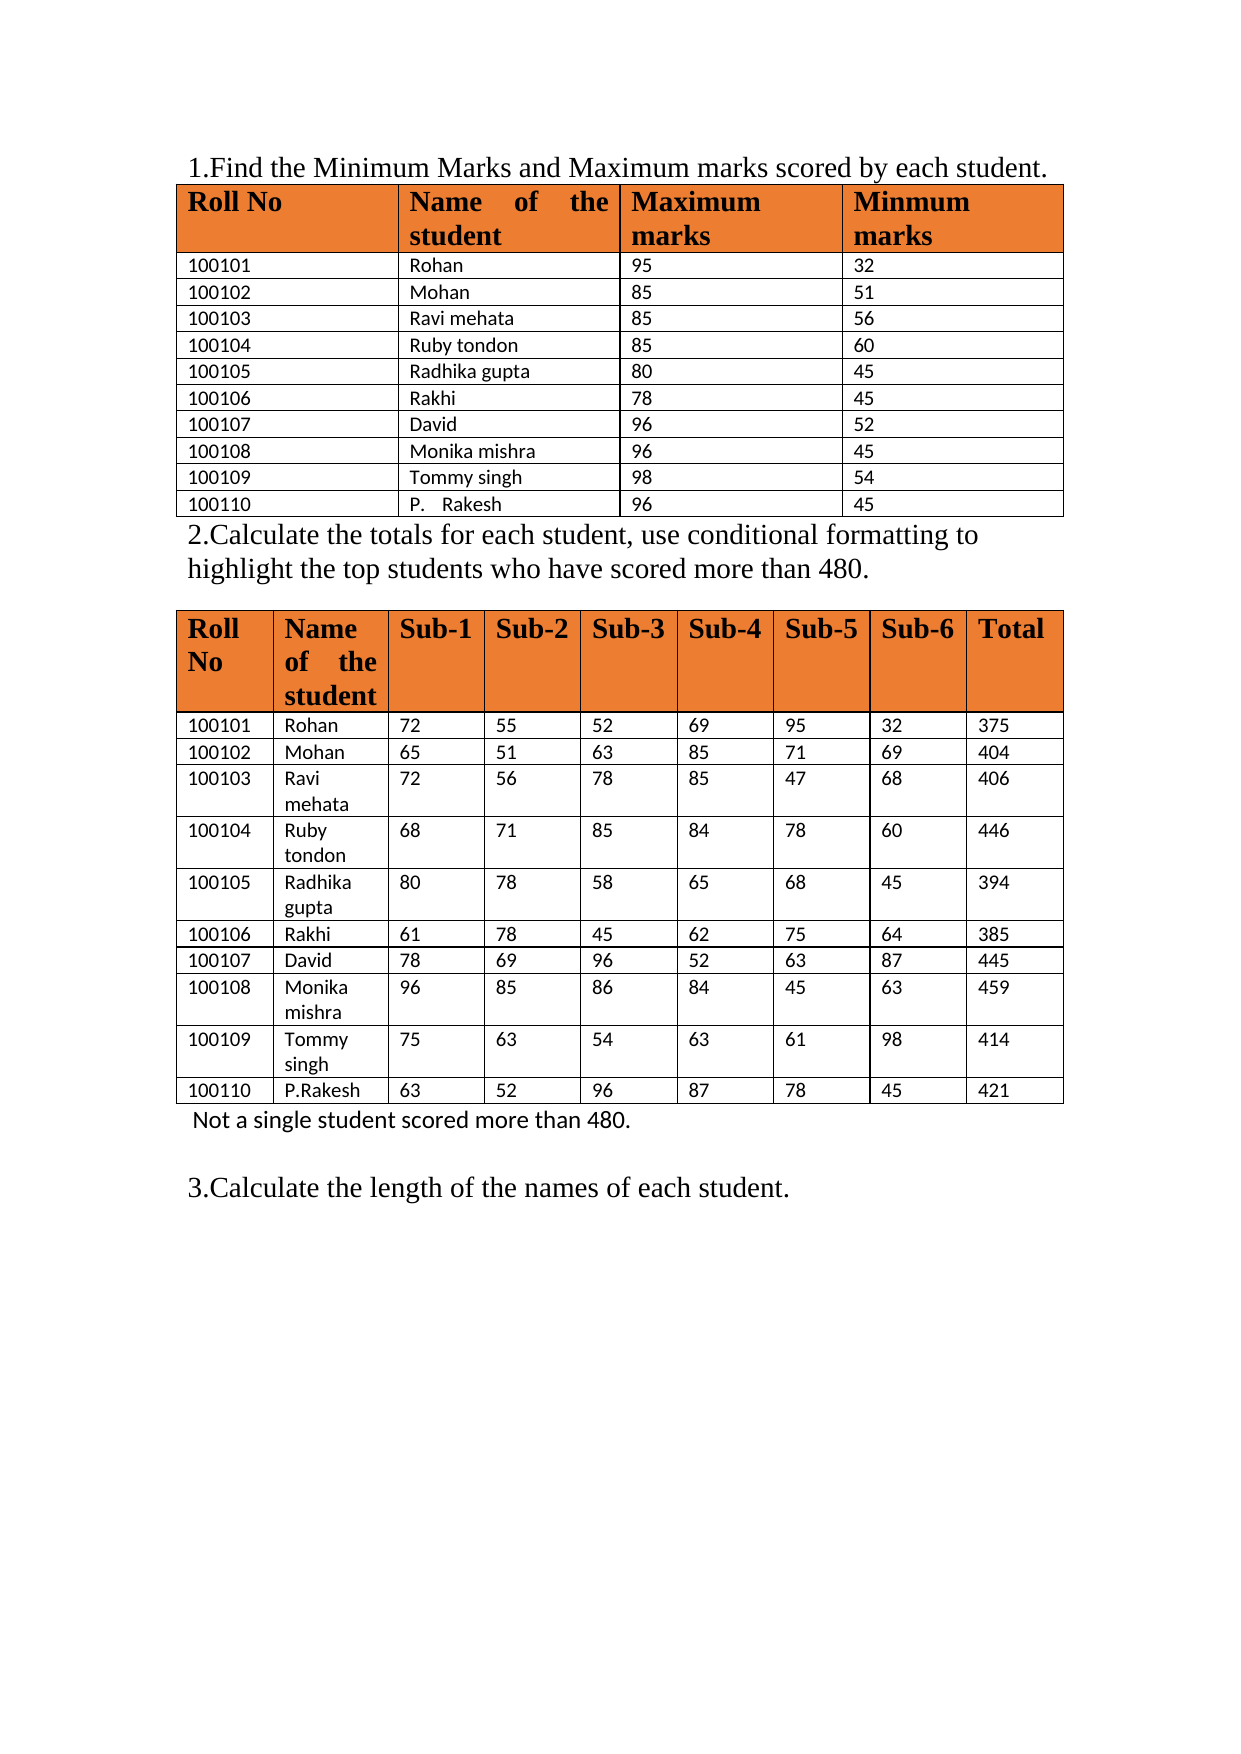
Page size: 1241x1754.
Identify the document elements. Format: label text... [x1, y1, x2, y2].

table_cell 75 [774, 921, 869, 946]
table_cell 68 [389, 817, 484, 868]
table_header Sub-3 [581, 611, 677, 711]
table_cell 54 [843, 464, 1063, 490]
table_cell Monika mishra [399, 438, 619, 463]
table_cell 45 [774, 974, 869, 1025]
table_cell 52 [843, 411, 1063, 437]
text Not a single student scored more than 480. [187, 1104, 1053, 1135]
table_cell 85 [581, 817, 677, 868]
table_cell 55 [485, 713, 580, 738]
table_cell 63 [581, 739, 677, 764]
table_cell 85 [678, 739, 773, 764]
text highlight the top students who have scored more than 480. [187, 551, 1053, 584]
table_cell 60 [843, 332, 1063, 357]
table_cell 100106 [177, 921, 273, 946]
table_cell 86 [581, 974, 677, 1025]
table_cell 85 [621, 332, 842, 357]
table_cell 51 [485, 739, 580, 764]
table_cell Tommy singh [399, 464, 619, 490]
table_cell 394 [967, 869, 1063, 920]
table_cell 84 [678, 817, 773, 868]
table_cell 100101 [177, 713, 273, 738]
table_header Sub-4 [678, 611, 773, 711]
table_cell 98 [621, 464, 842, 490]
table_cell 45 [843, 385, 1063, 410]
table_cell 100104 [177, 817, 273, 868]
table_cell 78 [621, 385, 842, 410]
table_header Sub-6 [871, 611, 966, 711]
table_cell 62 [678, 921, 773, 946]
table_cell 96 [389, 974, 484, 1025]
table_cell 78 [485, 921, 580, 946]
table_cell 61 [774, 1026, 869, 1077]
table_cell Rakhi [274, 921, 388, 946]
table_cell 75 [389, 1026, 484, 1077]
table_cell 100109 [177, 1026, 273, 1077]
table_header Name of the student [399, 185, 619, 252]
table_cell 72 [389, 765, 484, 816]
table_cell 78 [389, 948, 484, 973]
table_cell 84 [678, 974, 773, 1025]
table_cell P.Rakesh [274, 1078, 388, 1103]
table_cell 52 [678, 948, 773, 973]
table_cell 54 [581, 1026, 677, 1077]
table_cell 85 [621, 279, 842, 304]
table_cell 96 [621, 411, 842, 437]
table_cell Radhika gupta [399, 359, 619, 384]
table_cell 80 [389, 869, 484, 920]
table_header Sub-5 [774, 611, 869, 711]
table_cell Mohan [399, 279, 619, 304]
table_cell 100110 [177, 491, 398, 516]
table_cell 64 [871, 921, 966, 946]
table_cell 68 [871, 765, 966, 816]
table_cell 78 [774, 1078, 869, 1103]
table_cell 100105 [177, 869, 273, 920]
table_cell 72 [389, 713, 484, 738]
table_cell 414 [967, 1026, 1063, 1077]
table_cell 56 [843, 306, 1063, 331]
table_cell 100107 [177, 948, 273, 973]
table_cell 100102 [177, 279, 398, 304]
table_cell 85 [621, 306, 842, 331]
table_cell 100108 [177, 438, 398, 463]
table_cell 100109 [177, 464, 398, 490]
table_cell David [274, 948, 388, 973]
table_cell 375 [967, 713, 1063, 738]
table_cell 45 [843, 491, 1063, 516]
table_cell Tommy singh [274, 1026, 388, 1077]
table_cell 45 [581, 921, 677, 946]
table_header Total [967, 611, 1063, 711]
table_cell 69 [871, 739, 966, 764]
table_header Sub-2 [485, 611, 580, 711]
table_cell 69 [678, 713, 773, 738]
table_cell Monika mishra [274, 974, 388, 1025]
table_cell 61 [389, 921, 484, 946]
table_cell Ravi mehata [399, 306, 619, 331]
table_cell 96 [621, 491, 842, 516]
table_cell 68 [774, 869, 869, 920]
table_cell 385 [967, 921, 1063, 946]
table_cell 421 [967, 1078, 1063, 1103]
table_cell 404 [967, 739, 1063, 764]
table_cell 78 [774, 817, 869, 868]
table_cell 51 [843, 279, 1063, 304]
table_header Sub-1 [389, 611, 484, 711]
table_cell 63 [678, 1026, 773, 1077]
table_cell 96 [581, 1078, 677, 1103]
table_cell 80 [621, 359, 842, 384]
text 3.Calculate the length of the names of each student. [187, 1170, 1053, 1204]
table_cell 96 [581, 948, 677, 973]
table_cell 45 [843, 438, 1063, 463]
table_cell Rohan [274, 713, 388, 738]
table_cell Radhika gupta [274, 869, 388, 920]
table_cell 45 [871, 1078, 966, 1103]
table_cell 78 [581, 765, 677, 816]
table_cell Rohan [399, 253, 619, 278]
table_cell 100103 [177, 765, 273, 816]
table_cell 52 [581, 713, 677, 738]
table_cell 100106 [177, 385, 398, 410]
table_cell 63 [871, 974, 966, 1025]
table_cell 45 [843, 359, 1063, 384]
table_cell 63 [774, 948, 869, 973]
table_cell 65 [389, 739, 484, 764]
table_cell Ravi mehata [274, 765, 388, 816]
table_cell 71 [774, 739, 869, 764]
table_header Roll No [177, 185, 398, 252]
table_cell 100105 [177, 359, 398, 384]
table_cell 95 [621, 253, 842, 278]
table_cell 45 [871, 869, 966, 920]
table_cell Mohan [274, 739, 388, 764]
table_cell 100104 [177, 332, 398, 357]
table_cell 87 [871, 948, 966, 973]
table_cell 100102 [177, 739, 273, 764]
text 2.Calculate the totals for each student, use conditional formatting to [187, 517, 1053, 551]
table_header Name of the student [274, 611, 388, 711]
table_cell 459 [967, 974, 1063, 1025]
table_cell David [399, 411, 619, 437]
table_cell 47 [774, 765, 869, 816]
table_cell 69 [485, 948, 580, 973]
table_cell 96 [621, 438, 842, 463]
table_cell 32 [871, 713, 966, 738]
table_cell 78 [485, 869, 580, 920]
table_header Minmum marks [843, 185, 1063, 252]
table_header Maximum marks [621, 185, 842, 252]
table_cell Rakhi [399, 385, 619, 410]
table_header Roll No [177, 611, 273, 711]
table_cell 100108 [177, 974, 273, 1025]
table_cell 406 [967, 765, 1063, 816]
table_cell 60 [871, 817, 966, 868]
table_cell 100107 [177, 411, 398, 437]
table_cell 85 [485, 974, 580, 1025]
table_cell 100110 [177, 1078, 273, 1103]
table_cell 100103 [177, 306, 398, 331]
table_cell 95 [774, 713, 869, 738]
table_cell 446 [967, 817, 1063, 868]
table_cell Ruby tondon [399, 332, 619, 357]
table_cell 58 [581, 869, 677, 920]
table_cell 71 [485, 817, 580, 868]
table_cell 85 [678, 765, 773, 816]
table_cell 445 [967, 948, 1063, 973]
table_cell 98 [871, 1026, 966, 1077]
table_cell 32 [843, 253, 1063, 278]
table_cell 52 [485, 1078, 580, 1103]
table_cell 87 [678, 1078, 773, 1103]
table_cell 56 [485, 765, 580, 816]
table_cell 63 [389, 1078, 484, 1103]
table_cell Ruby tondon [274, 817, 388, 868]
table_cell Rakesh [399, 491, 619, 516]
table_cell 63 [485, 1026, 580, 1077]
table_cell 100101 [177, 253, 398, 278]
table_cell 65 [678, 869, 773, 920]
text 1.Find the Minimum Marks and Maximum marks scored by each student. [187, 150, 1053, 183]
